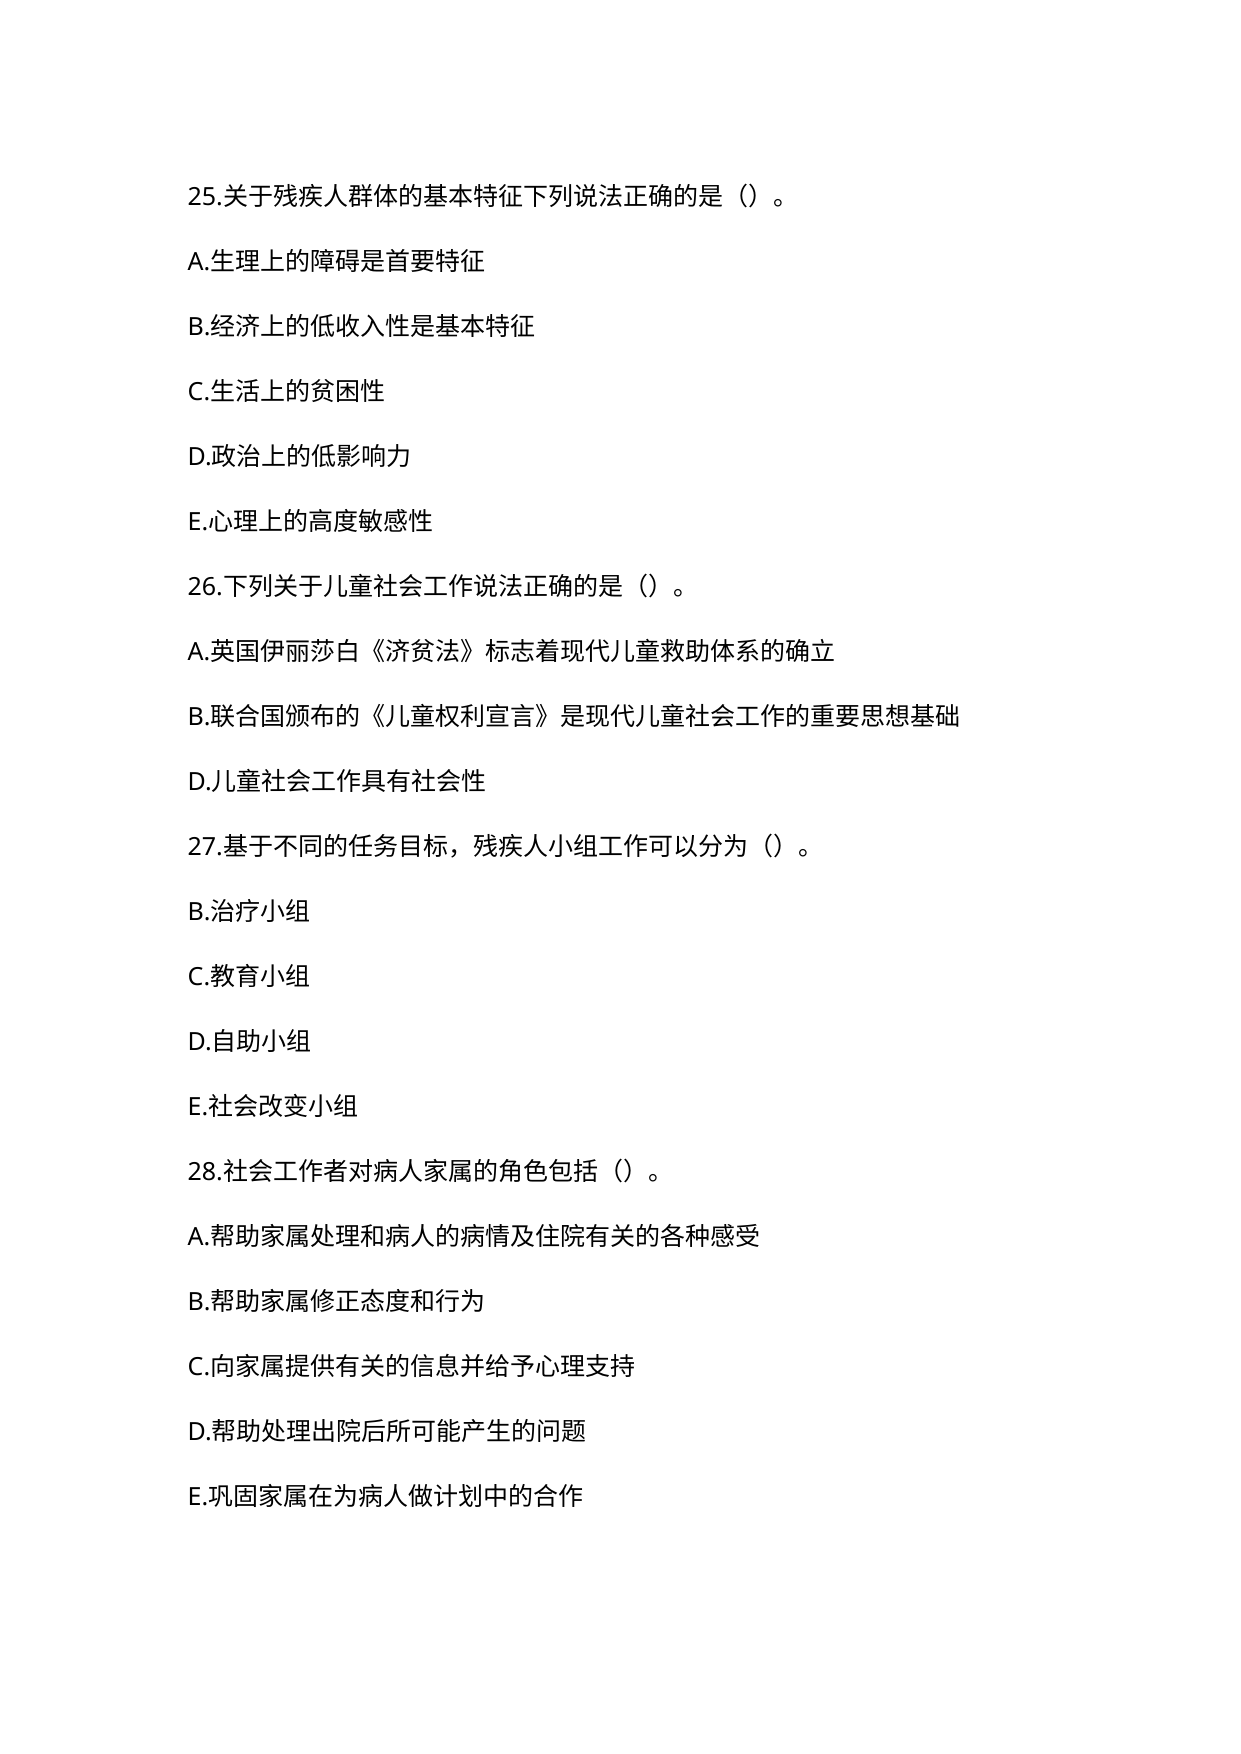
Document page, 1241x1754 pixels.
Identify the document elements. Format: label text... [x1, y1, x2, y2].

text D.帮助处理出院后所可能产生的问题 [187, 1397, 1053, 1462]
text 26.下列关于儿童社会工作说法正确的是（）。 [187, 552, 1053, 617]
text D.儿童社会工作具有社会性 [187, 747, 1053, 812]
text B.治疗小组 [187, 877, 1053, 942]
text A.帮助家属处理和病人的病情及住院有关的各种感受 [187, 1202, 1053, 1267]
text B.帮助家属修正态度和行为 [187, 1267, 1053, 1332]
text 27.基于不同的任务目标，残疾人小组工作可以分为（）。 [187, 812, 1053, 877]
text B.联合国颁布的《儿童权利宣言》是现代儿童社会工作的重要思想基础 [187, 682, 1053, 747]
text 28.社会工作者对病人家属的角色包括（）。 [187, 1137, 1053, 1202]
text 25.关于残疾人群体的基本特征下列说法正确的是（）。 [187, 162, 1053, 227]
text B.经济上的低收入性是基本特征 [187, 292, 1053, 357]
text E.心理上的高度敏感性 [187, 487, 1053, 552]
text C.生活上的贫困性 [187, 357, 1053, 422]
text A.生理上的障碍是首要特征 [187, 227, 1053, 292]
text C.教育小组 [187, 942, 1053, 1007]
text D.自助小组 [187, 1007, 1053, 1072]
text E.社会改变小组 [187, 1072, 1053, 1137]
text C.向家属提供有关的信息并给予心理支持 [187, 1332, 1053, 1397]
text D.政治上的低影响力 [187, 422, 1053, 487]
text A.英国伊丽莎白《济贫法》标志着现代儿童救助体系的确立 [187, 617, 1053, 682]
text E.巩固家属在为病人做计划中的合作 [187, 1462, 1053, 1527]
